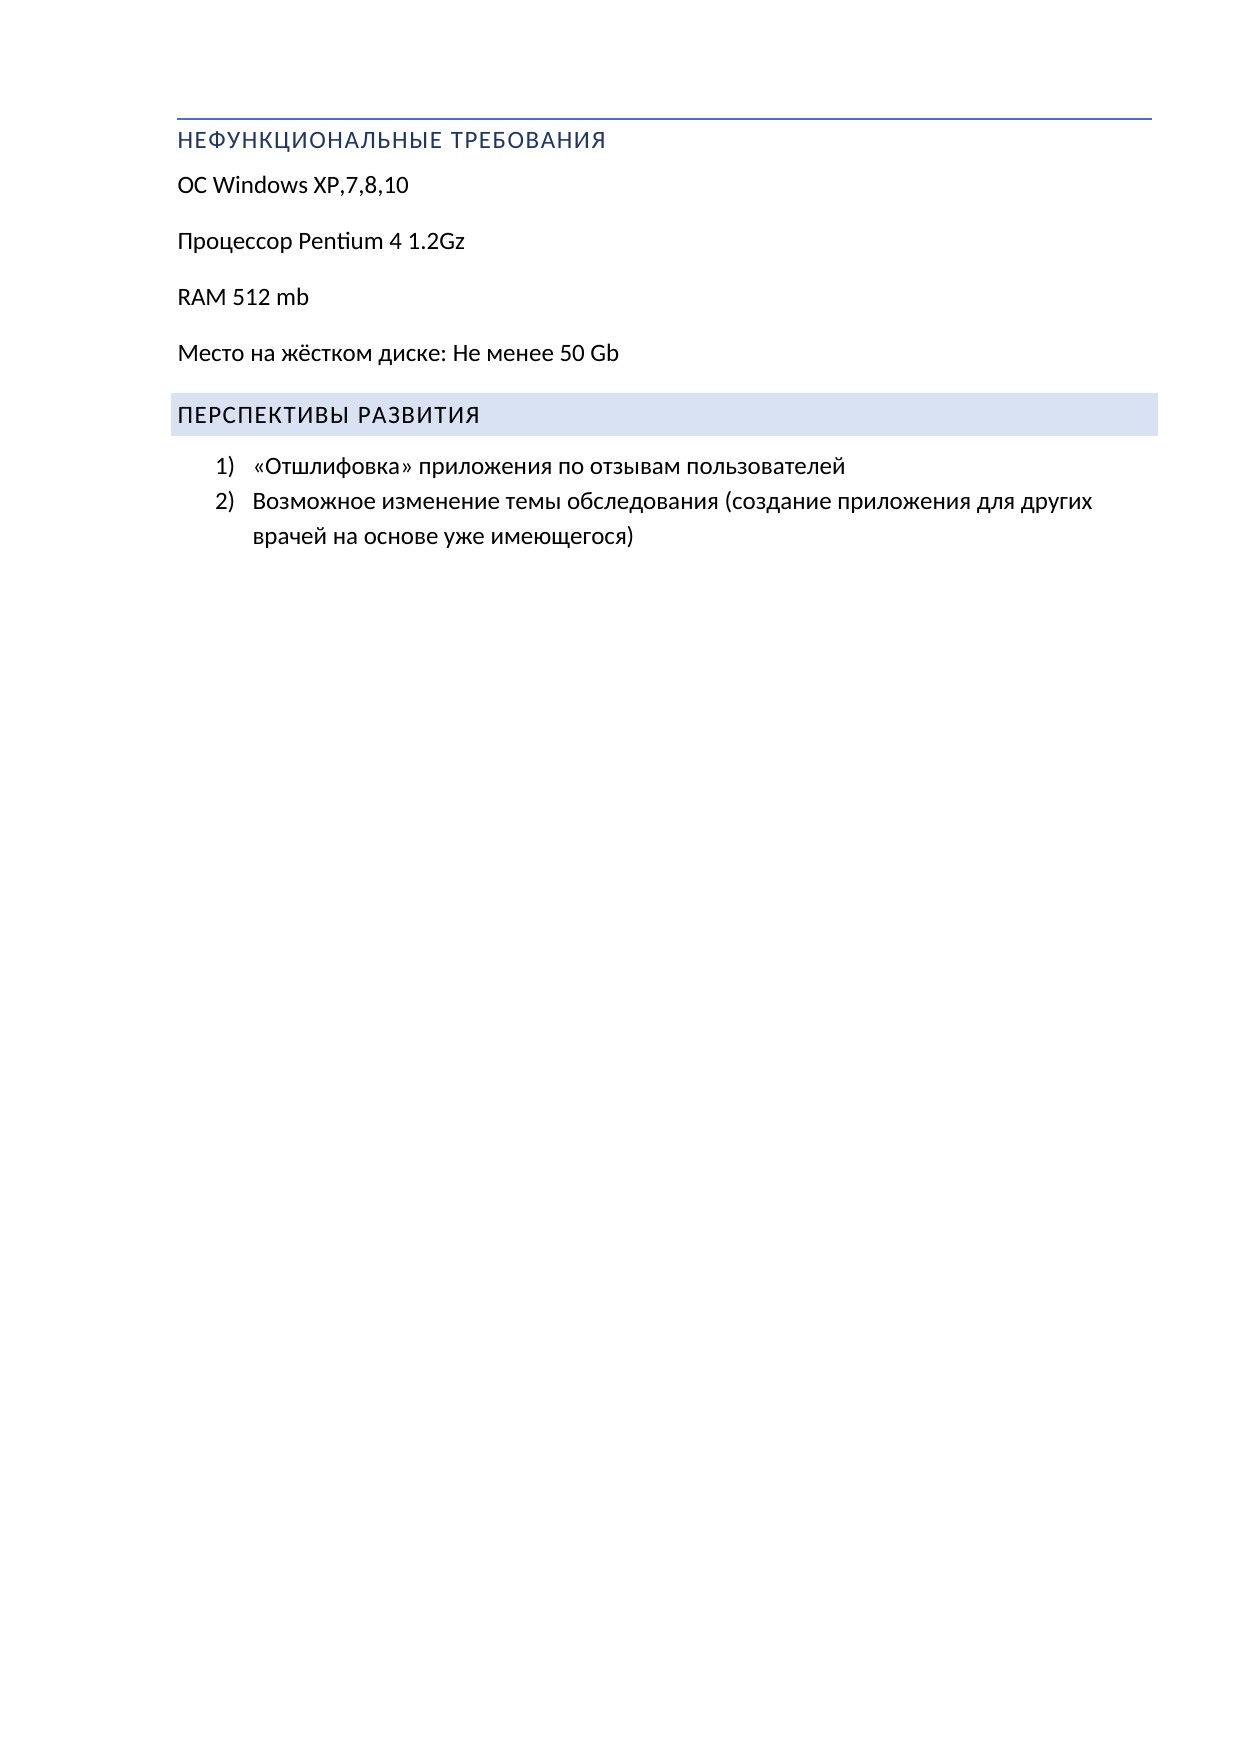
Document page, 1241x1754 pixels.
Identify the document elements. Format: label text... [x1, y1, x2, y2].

list Возможное изменение темы обследования (создание приложения для других врачей на основе уже имеющегося) [215, 486, 1152, 551]
text ОС Windows XP,7,8,10 [177, 169, 1152, 200]
subtitle Перспективы развития [177, 399, 1152, 429]
text Место на жёстком диске: Не менее 50 Gb [177, 337, 1152, 367]
list «Отшлифовка» приложения по отзывам пользователей [215, 451, 1152, 481]
subtitle Нефункциональные требования [177, 120, 1152, 154]
text Процессор Pentium 4 1.2Gz [177, 225, 1152, 256]
text RAM 512 mb [177, 281, 1152, 311]
